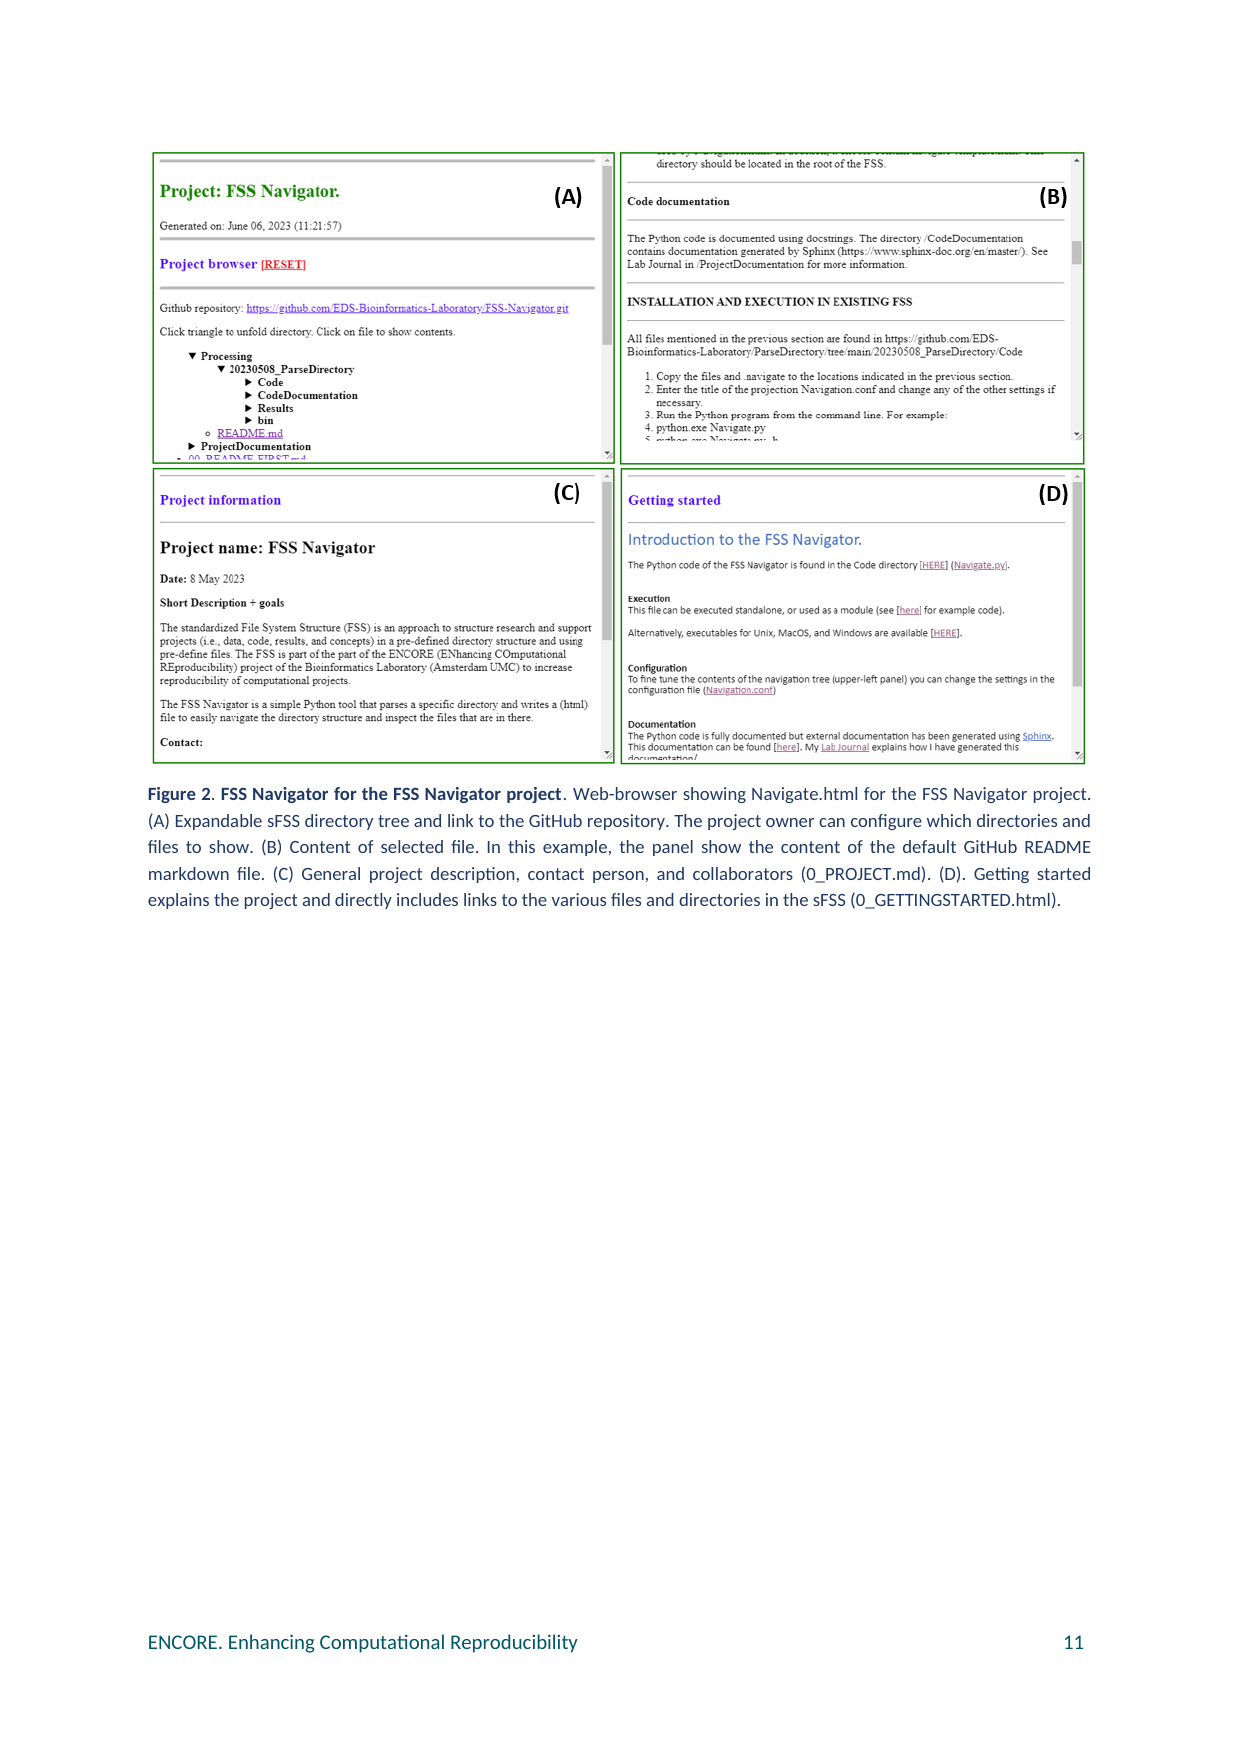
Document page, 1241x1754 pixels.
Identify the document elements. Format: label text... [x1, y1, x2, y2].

text Figure 2. FSS Navigator for the FSS Navigator project. Web-browser showing Navigate.html for the FSS Navigator project. (A) Expandable sFSS directory tree and link to the GitHub repository. The project owner can configure which directories and files to show. (B) Content of selected file. In this example, the panel show the content of the default GitHub README markdown file. (C) General project description, contact person, and collaborators (0_PROJECT.md). (D). Getting started explains the project and directly includes links to the various files and directories in the sFSS (0_GETTINGSTARTED.html). [148, 777, 1093, 911]
picture [147, 147, 1093, 777]
